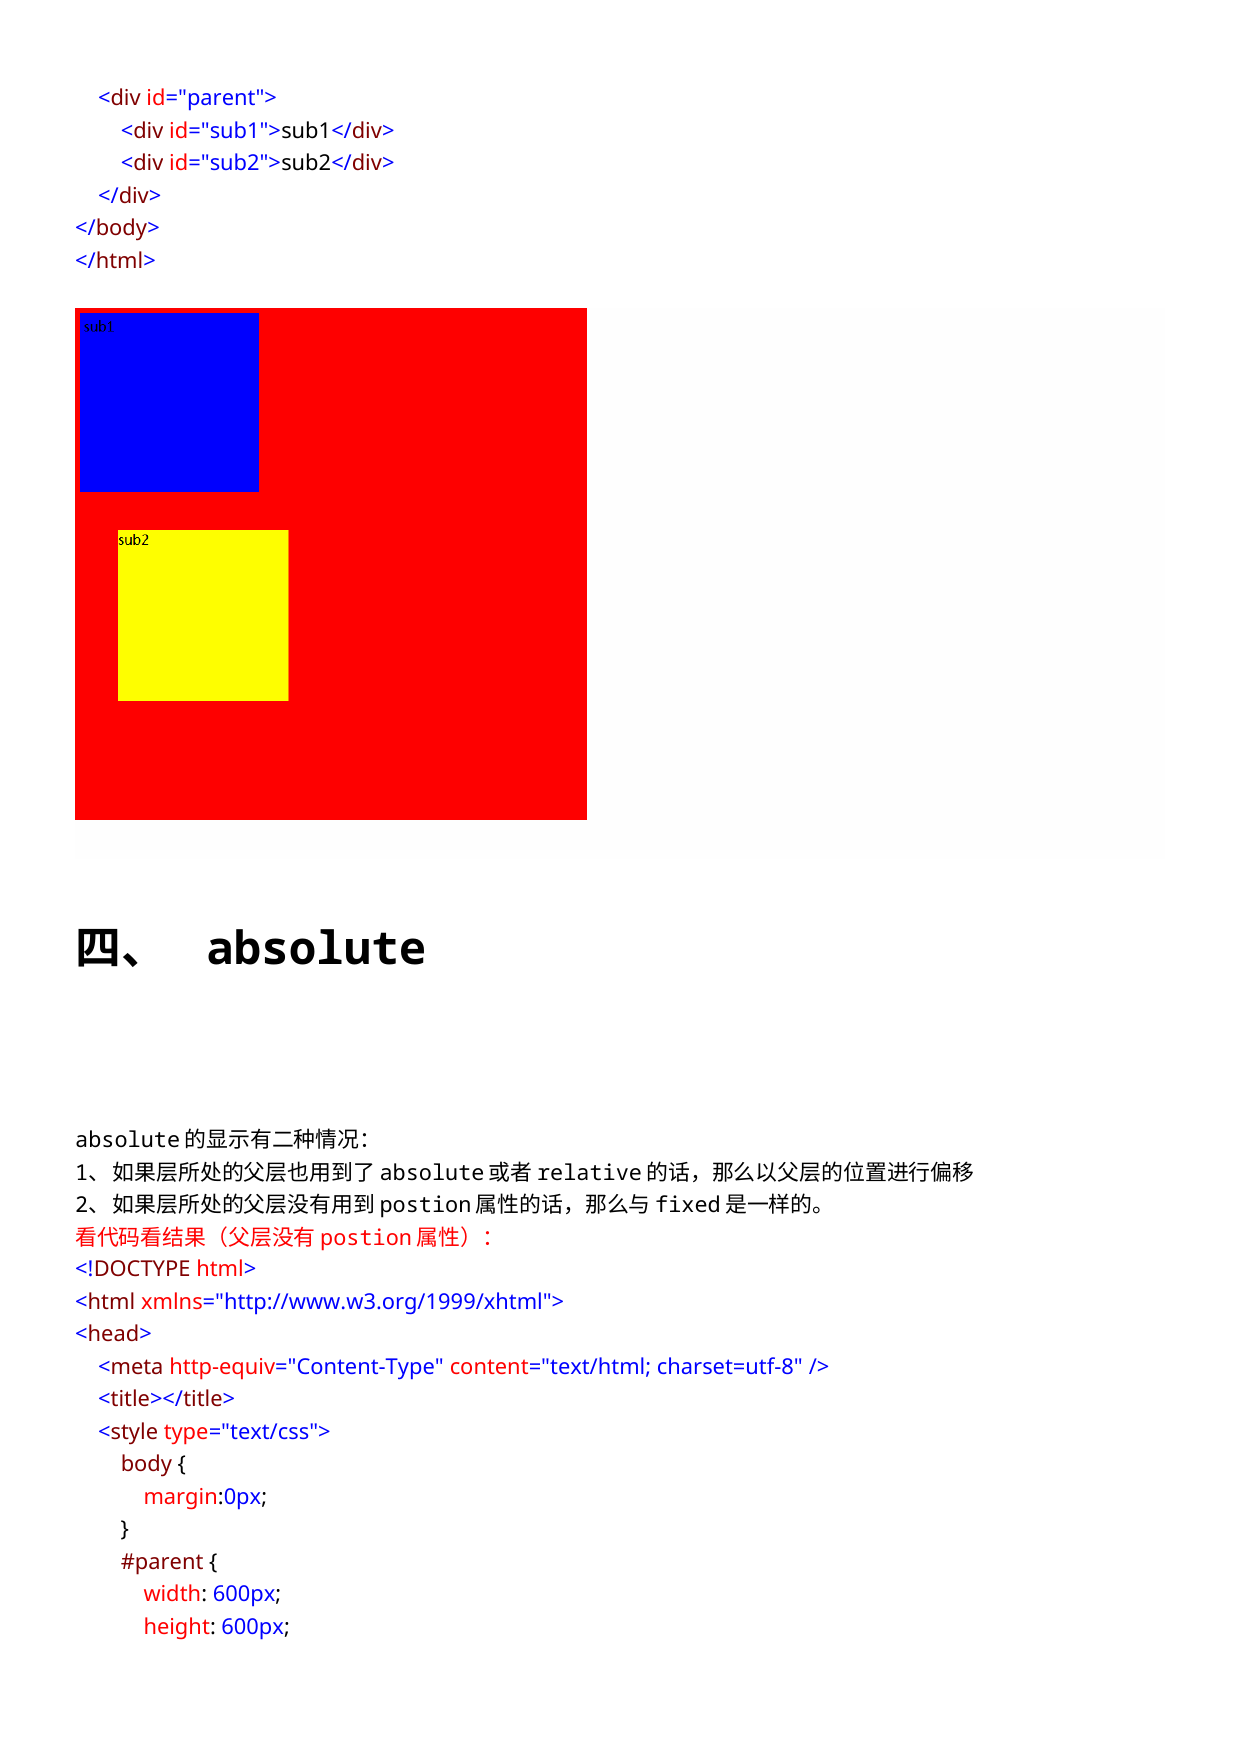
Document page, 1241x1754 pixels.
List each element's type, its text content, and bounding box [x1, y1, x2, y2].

text <div id="sub1">sub1</div> [75, 113, 1165, 146]
text <!DOCTYPE html> [75, 1252, 1165, 1284]
text absolute的显示有二种情况： [75, 1122, 1165, 1154]
text <meta http-equiv="Content-Type" content="text/html; charset=utf-8" /> [75, 1349, 1165, 1382]
list 如果层所处的父层也用到了absolute或者relative的话，那么以父层的位置进行偏移 [75, 1154, 1165, 1187]
subtitle absolute [75, 896, 1165, 994]
text width: 600px; [75, 1577, 1165, 1609]
text height: 600px; [75, 1609, 1165, 1642]
text </body> [75, 211, 1165, 243]
text 看代码看结果（父层没有postion属性）： [75, 1219, 1165, 1252]
text <head> [75, 1317, 1165, 1349]
text <div id="sub2">sub2</div> [75, 146, 1165, 178]
text margin:0px; [75, 1479, 1165, 1512]
text <title></title> [75, 1382, 1165, 1414]
text #parent { [75, 1544, 1165, 1577]
text <html xmlns="http://www.w3.org/1999/xhtml"> [75, 1284, 1165, 1317]
text } [75, 1512, 1165, 1544]
list 如果层所处的父层没有用到postion属性的话，那么与fixed是一样的。 [75, 1187, 1165, 1219]
text </html> [75, 243, 1165, 276]
text </div> [75, 178, 1165, 211]
text <style type="text/css"> [75, 1414, 1165, 1447]
text <div id="parent"> [75, 81, 1165, 113]
picture [75, 308, 1166, 859]
text body { [75, 1447, 1165, 1479]
